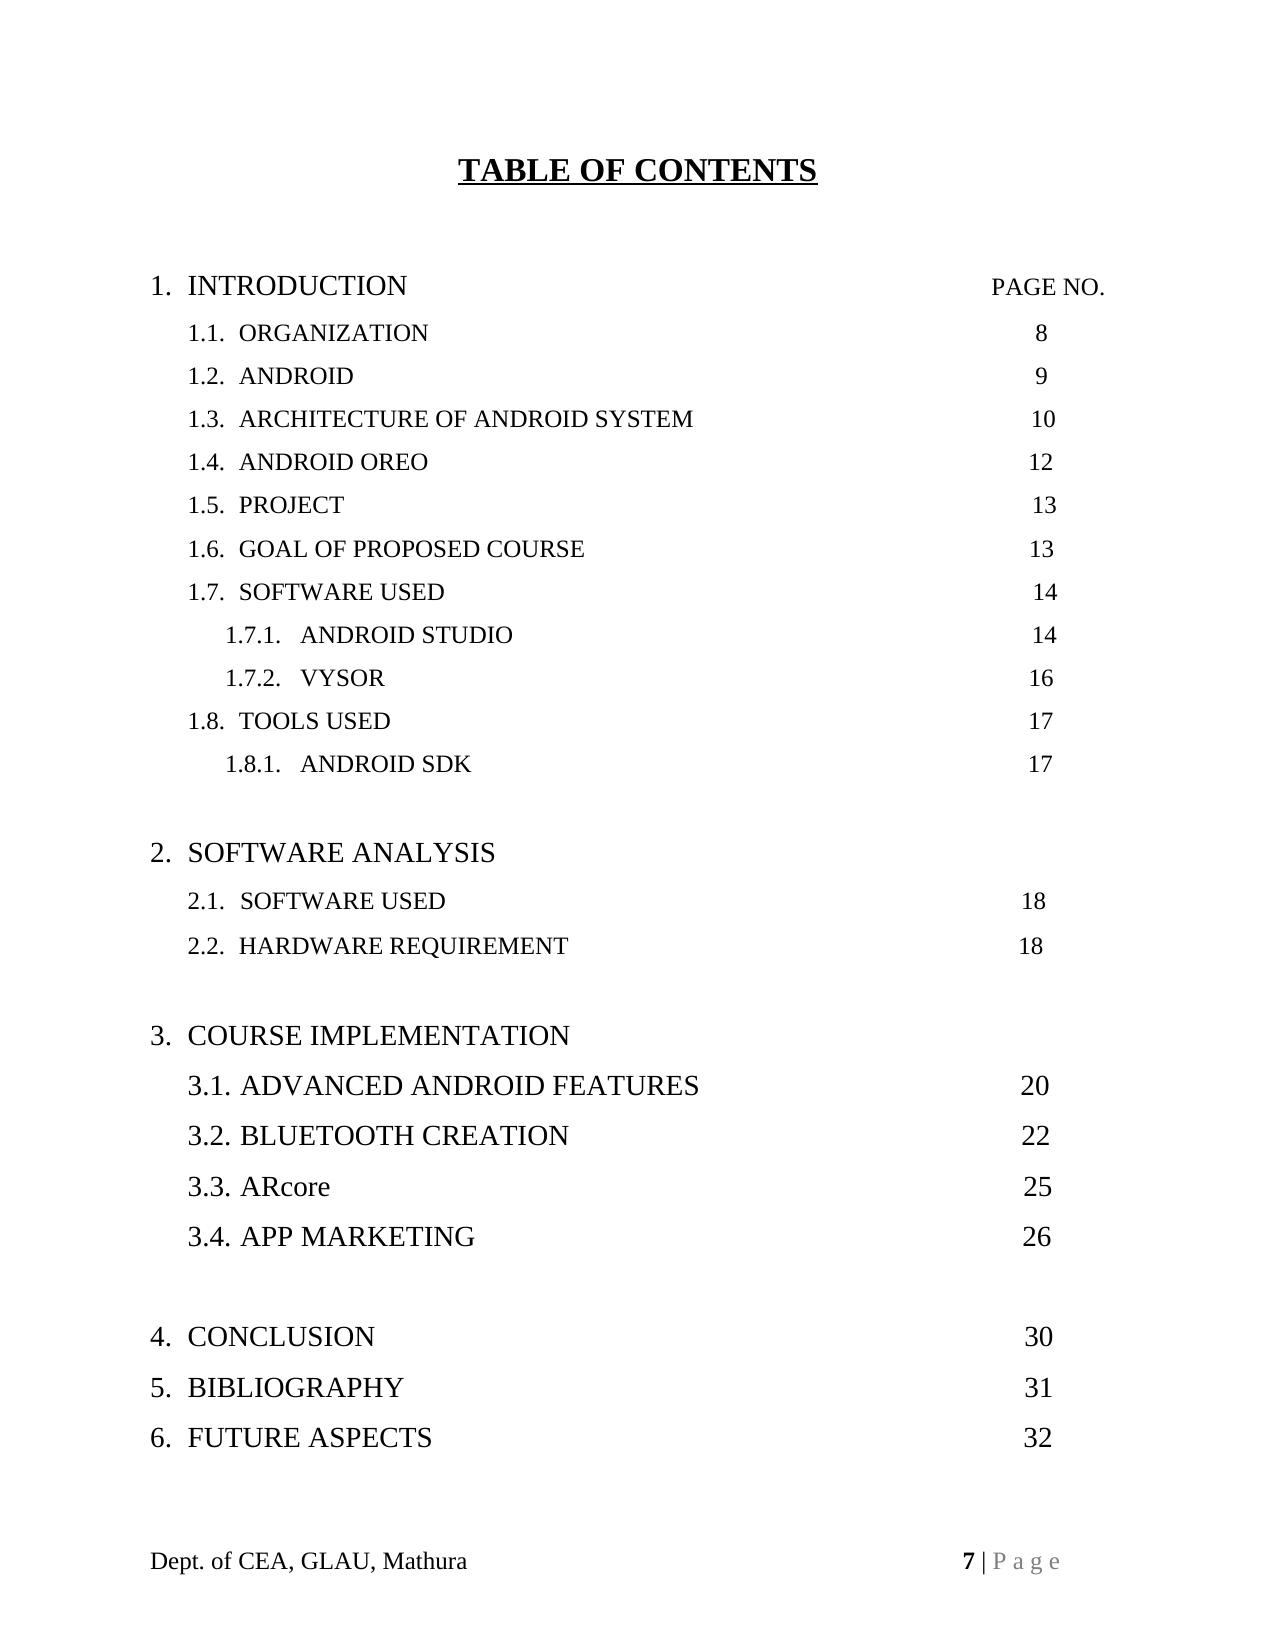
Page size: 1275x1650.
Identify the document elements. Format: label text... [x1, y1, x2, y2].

list ANDROID STUDIO 14 [225, 620, 1125, 649]
list PROJECT 13 [187, 491, 1125, 519]
text TABLE OF CONTENTS [150, 150, 1125, 188]
list ARCHITECTURE OF ANDROID SYSTEM 10 [187, 404, 1125, 433]
list SOFTWARE USED 14 [187, 577, 1125, 606]
list ADVANCED ANDROID FEATURES 20 [187, 1068, 1125, 1102]
list COURSE IMPLEMENTATION [150, 1018, 1125, 1051]
list CONCLUSION 30 [150, 1319, 1125, 1353]
list ARcore 25 [187, 1169, 1125, 1202]
list VYSOR 16 [225, 663, 1125, 692]
list HARDWARE REQUIREMENT 18 [187, 931, 1125, 960]
list GOAL OF PROPOSED COURSE 13 [187, 534, 1125, 562]
list APP MARKETING 26 [187, 1219, 1125, 1252]
list SOFTWARE USED 18 [187, 886, 1125, 915]
list ANDROID 9 [187, 361, 1125, 390]
list BLUETOOTH CREATION 22 [187, 1118, 1125, 1152]
list ANDROID OREO 12 [187, 447, 1125, 476]
list FUTURE ASPECTS 32 [150, 1420, 1125, 1454]
list ORGANIZATION 8 [187, 318, 1125, 347]
list BIBLIOGRAPHY 31 [150, 1370, 1125, 1403]
list TOOLS USED 17 [187, 706, 1125, 735]
list INTRODUCTION PAGE NO. [150, 268, 1125, 301]
list SOFTWARE ANALYSIS [150, 836, 1125, 869]
list ANDROID SDK 17 [225, 749, 1125, 778]
